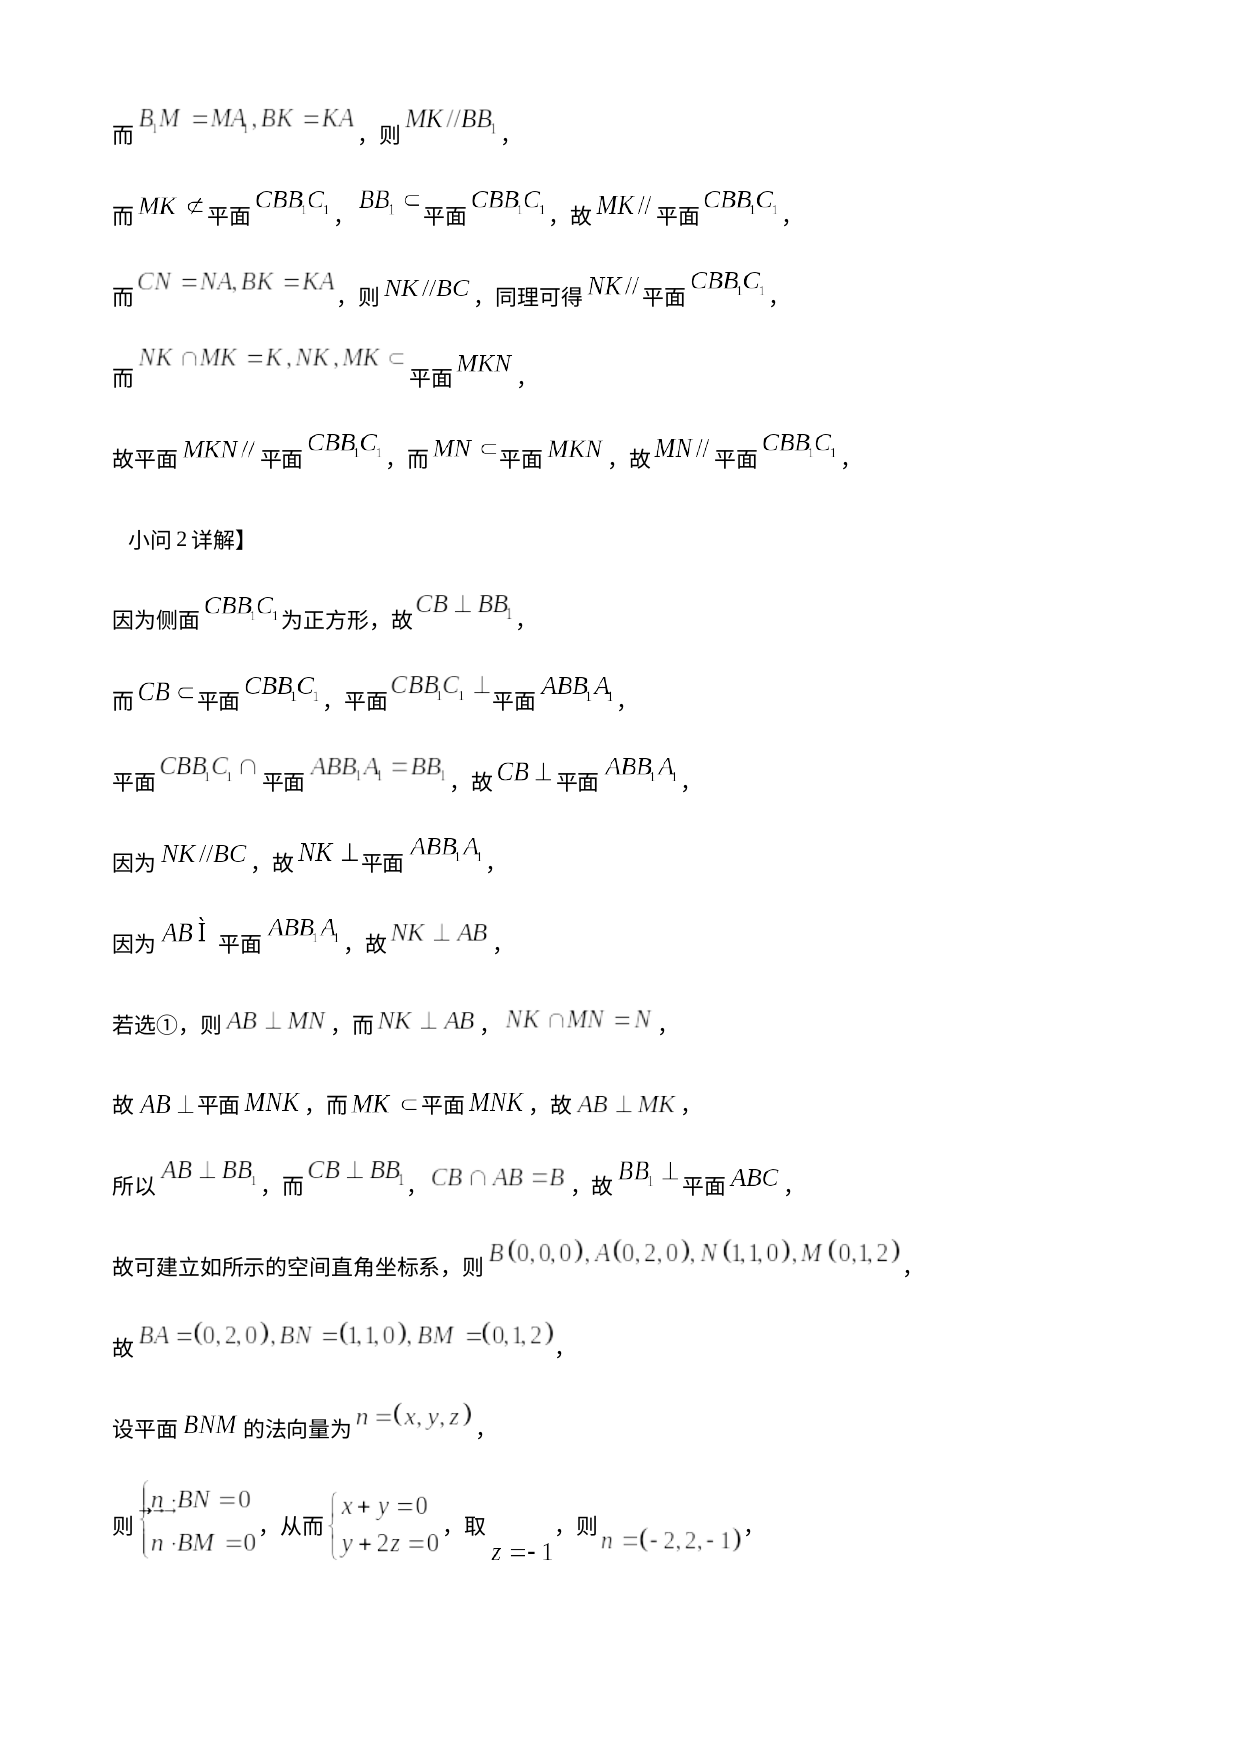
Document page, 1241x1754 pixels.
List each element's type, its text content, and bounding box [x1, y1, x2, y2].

text 若选①，则，而，， [112, 991, 1128, 1056]
text 平面平面，故平面， [112, 748, 1128, 813]
text 设平面的法向量为， [112, 1395, 1128, 1460]
text 因为侧面为正方形，故， [112, 587, 1128, 652]
text 则，从而，取，则， [112, 1476, 1128, 1573]
text 因为平面，故， [112, 910, 1128, 975]
text 故可建立如所示的空间直角坐标系，则， [112, 1233, 1128, 1298]
text 所以，而，，故平面， [112, 1153, 1128, 1218]
text 故平面，而平面，故， [112, 1072, 1128, 1137]
text 因为，故平面， [112, 829, 1128, 894]
text 而平面，平面平面， [112, 668, 1128, 733]
text 小问2详解】 [112, 506, 1128, 571]
text 而平面， [112, 344, 1128, 409]
text 而平面，平面，故平面， [112, 183, 1128, 248]
text 故， [112, 1314, 1128, 1379]
text 而，则，同理可得平面， [112, 263, 1128, 328]
text 故平面平面，而平面，故平面， [112, 425, 1128, 490]
text 而，则， [112, 102, 1128, 167]
